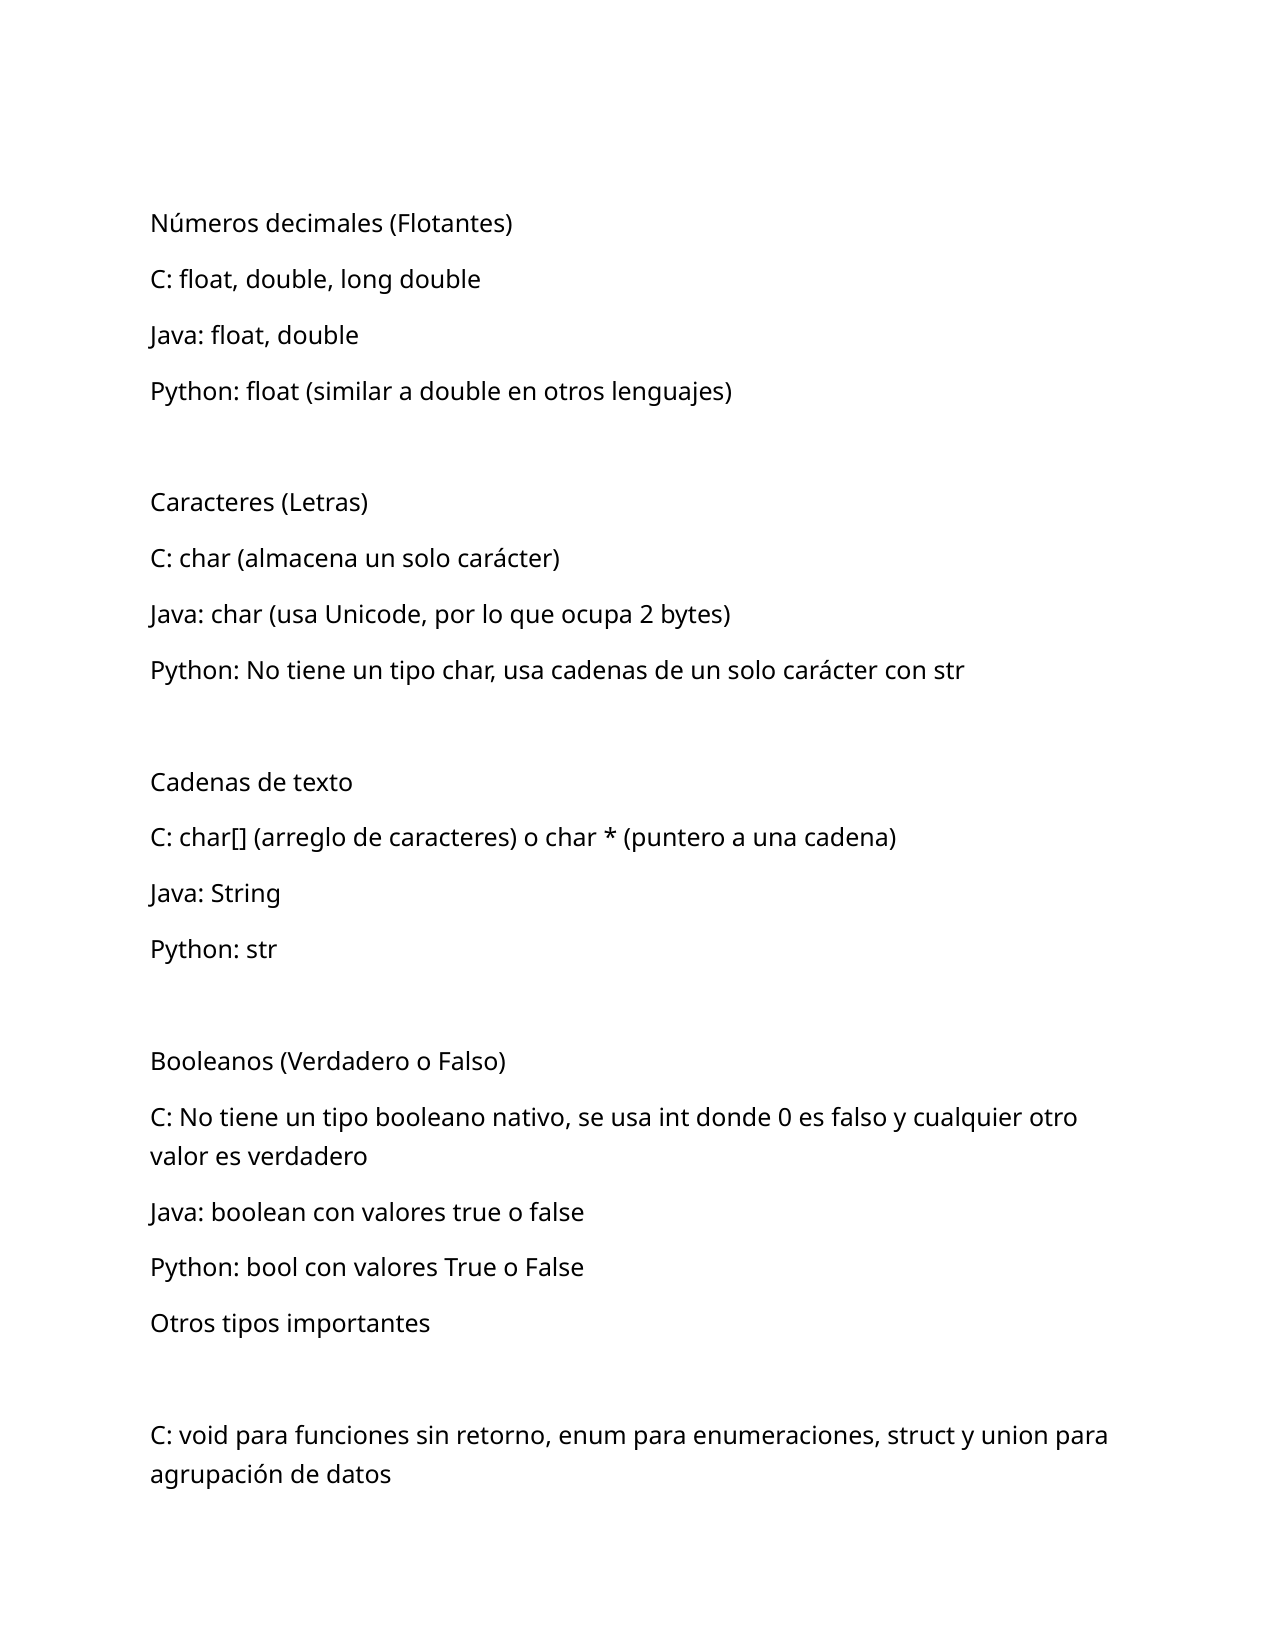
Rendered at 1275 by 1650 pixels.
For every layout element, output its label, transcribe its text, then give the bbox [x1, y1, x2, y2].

text Java: boolean con valores true o false [150, 1194, 1125, 1228]
text C: No tiene un tipo booleano nativo, se usa int donde 0 es falso y cualquier otro valor es verdadero [150, 1099, 1125, 1172]
text Python: bool con valores True o False [150, 1250, 1125, 1284]
text Booleanos (Verdadero o Falso) [150, 1043, 1125, 1077]
text C: float, double, long double [150, 262, 1125, 296]
text Python: No tiene un tipo char, usa cadenas de un solo carácter con str [150, 652, 1125, 687]
text C: char (almacena un solo carácter) [150, 541, 1125, 575]
text Python: float (similar a double en otros lenguajes) [150, 373, 1125, 407]
text C: char[] (arreglo de caracteres) o char * (puntero a una cadena) [150, 820, 1125, 854]
text Números decimales (Flotantes) [150, 206, 1125, 240]
text Python: str [150, 932, 1125, 966]
text Java: float, double [150, 317, 1125, 352]
text Java: char (usa Unicode, por lo que ocupa 2 bytes) [150, 597, 1125, 631]
text Cadenas de texto [150, 764, 1125, 798]
text Caracteres (Letras) [150, 485, 1125, 519]
text C: void para funciones sin retorno, enum para enumeraciones, struct y union para agrupación de datos [150, 1417, 1125, 1491]
text Otros tipos importantes [150, 1306, 1125, 1340]
text Java: String [150, 876, 1125, 910]
